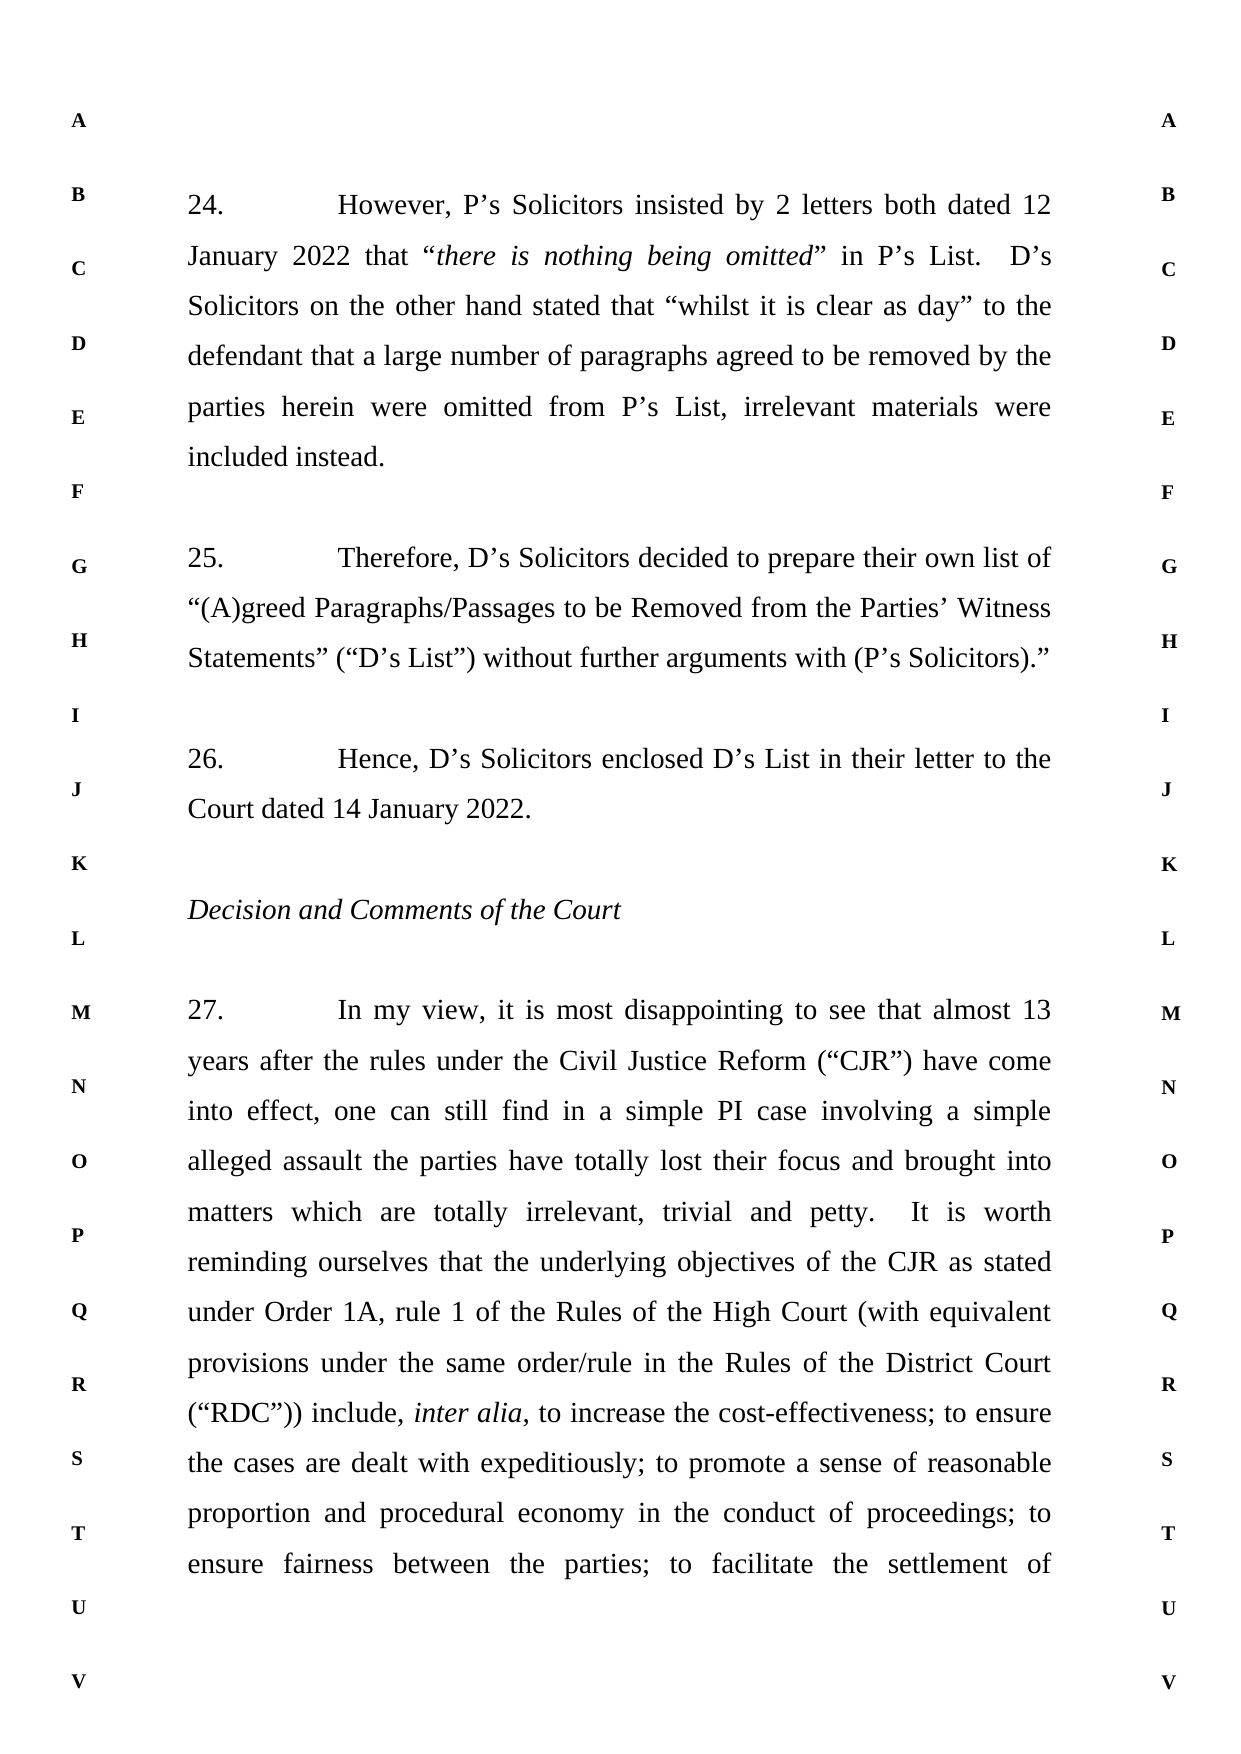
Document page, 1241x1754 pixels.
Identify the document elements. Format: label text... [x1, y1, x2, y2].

list Decision and Comments of the Court [187, 892, 1053, 925]
list However, P’s Solicitors insisted by 2 letters both dated 12 January 2022 that “there is nothing being omitted” in P’s List. D’s Solicitors on the other hand stated that “whilst it is clear as day” to the defendant that a large number of paragraphs agreed to be removed by the parties herein were omitted from P’s List, irrelevant materials were included instead. [187, 187, 1053, 473]
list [187, 992, 1053, 1579]
list Therefore, D’s Solicitors decided to prepare their own list of “(A)greed Paragraphs/Passages to be Removed from the Parties’ Witness Statements” (“D’s List”) without further arguments with (P’s Solicitors).” [187, 540, 1053, 674]
list Hence, D’s Solicitors enclosed D’s List in their letter to the Court dated 14 January 2022. [187, 741, 1053, 825]
